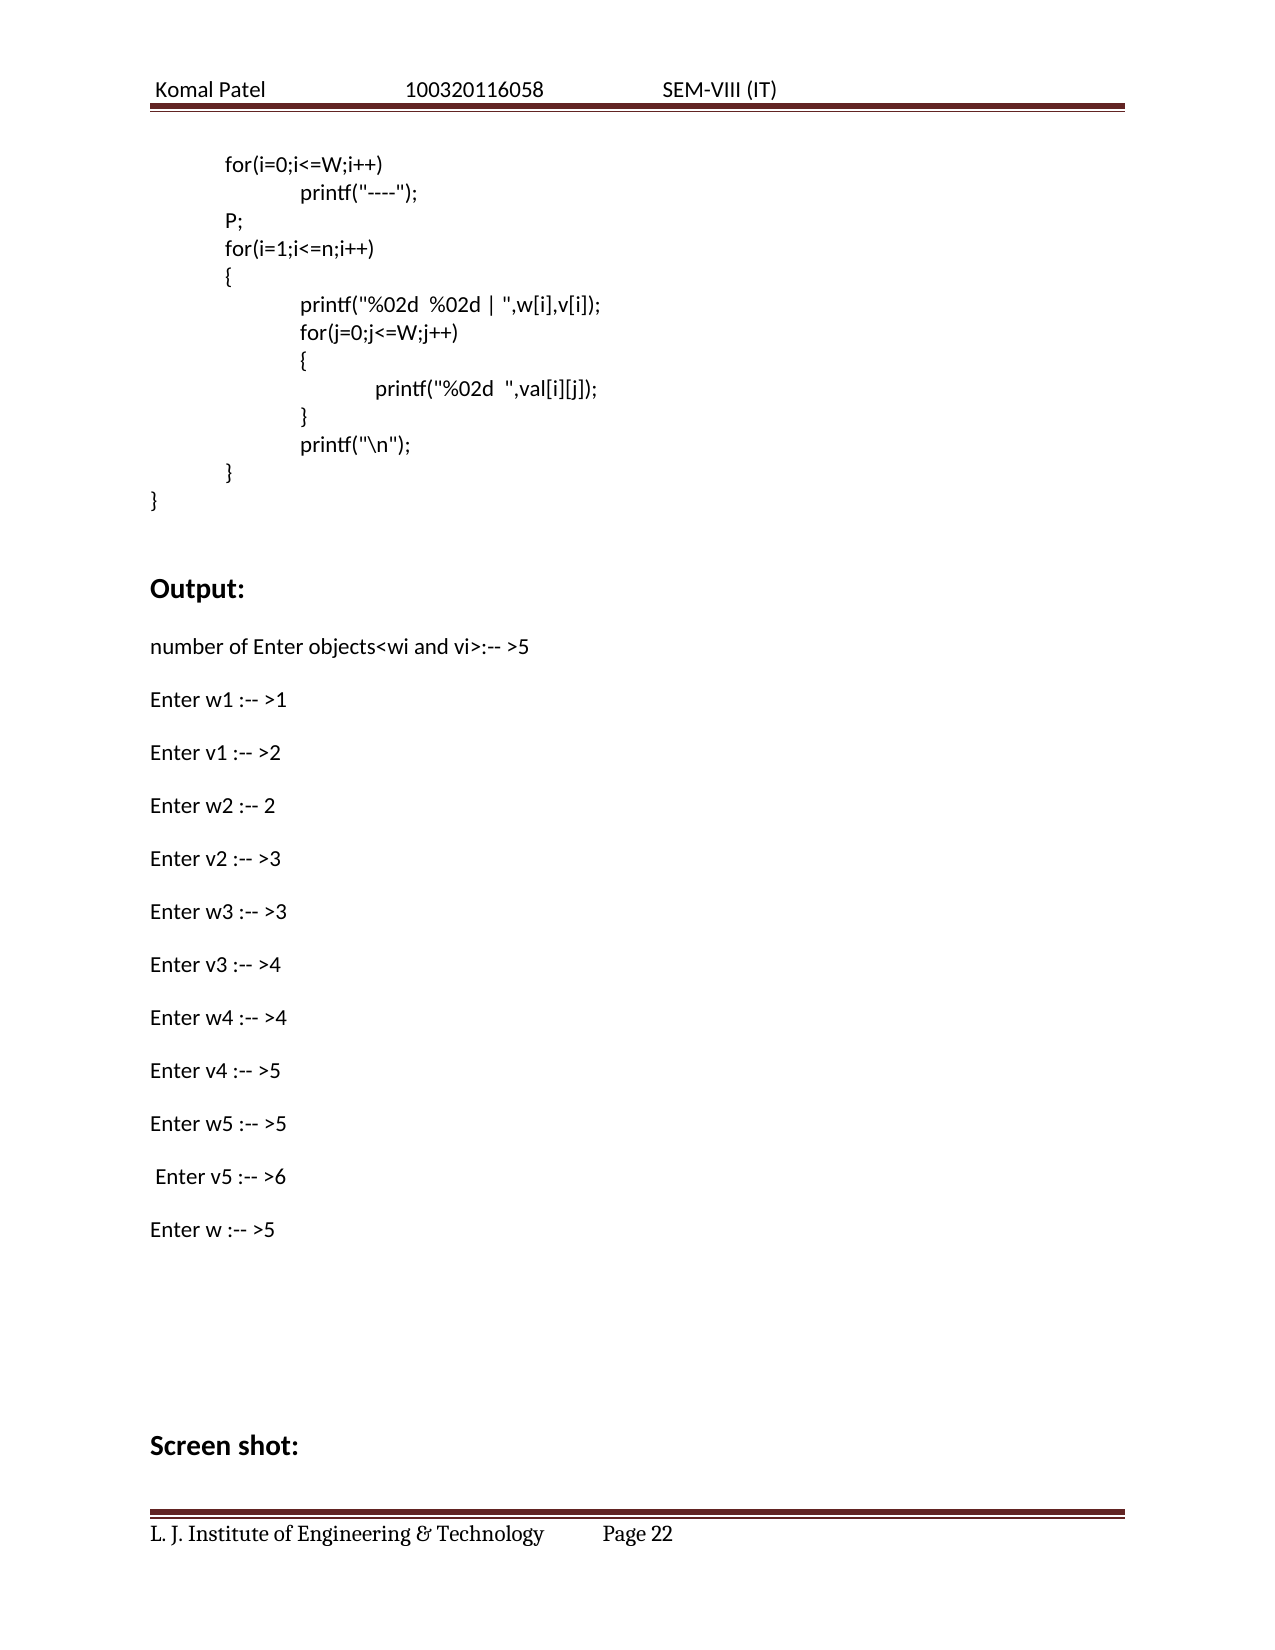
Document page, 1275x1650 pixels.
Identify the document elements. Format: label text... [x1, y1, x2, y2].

text Enter v5 :-- >6 [150, 1162, 1125, 1190]
text Enter w5 :-- >5 [150, 1109, 1125, 1137]
text Enter v2 :-- >3 [150, 844, 1125, 872]
text } [150, 458, 1125, 486]
text for(i=1;i<=n;i++) [150, 234, 1125, 262]
text P; [150, 206, 1125, 234]
text Output: [150, 570, 1125, 606]
text printf("%02d ",val[i][j]); [150, 374, 1125, 402]
text for(i=0;i<=W;i++) [150, 150, 1125, 178]
text Enter v4 :-- >5 [150, 1056, 1125, 1084]
text } [150, 402, 1125, 430]
text number of Enter objects<wi and vi>:-- >5 [150, 632, 1125, 660]
text printf("%02d %02d | ",w[i],v[i]); [150, 290, 1125, 318]
text Enter w3 :-- >3 [150, 897, 1125, 925]
text Enter w4 :-- >4 [150, 1003, 1125, 1031]
text Enter w :-- >5 [150, 1215, 1125, 1243]
text for(j=0;j<=W;j++) [150, 318, 1125, 346]
text Enter v1 :-- >2 [150, 738, 1125, 766]
text printf("\n"); [150, 430, 1125, 458]
text printf("----"); [150, 178, 1125, 206]
text Enter w2 :-- 2 [150, 791, 1125, 819]
text Enter v3 :-- >4 [150, 950, 1125, 978]
text } [150, 486, 1125, 514]
text Screen shot: [150, 1427, 1125, 1463]
text Enter w1 :-- >1 [150, 685, 1125, 713]
text { [150, 262, 1125, 290]
text { [150, 346, 1125, 374]
